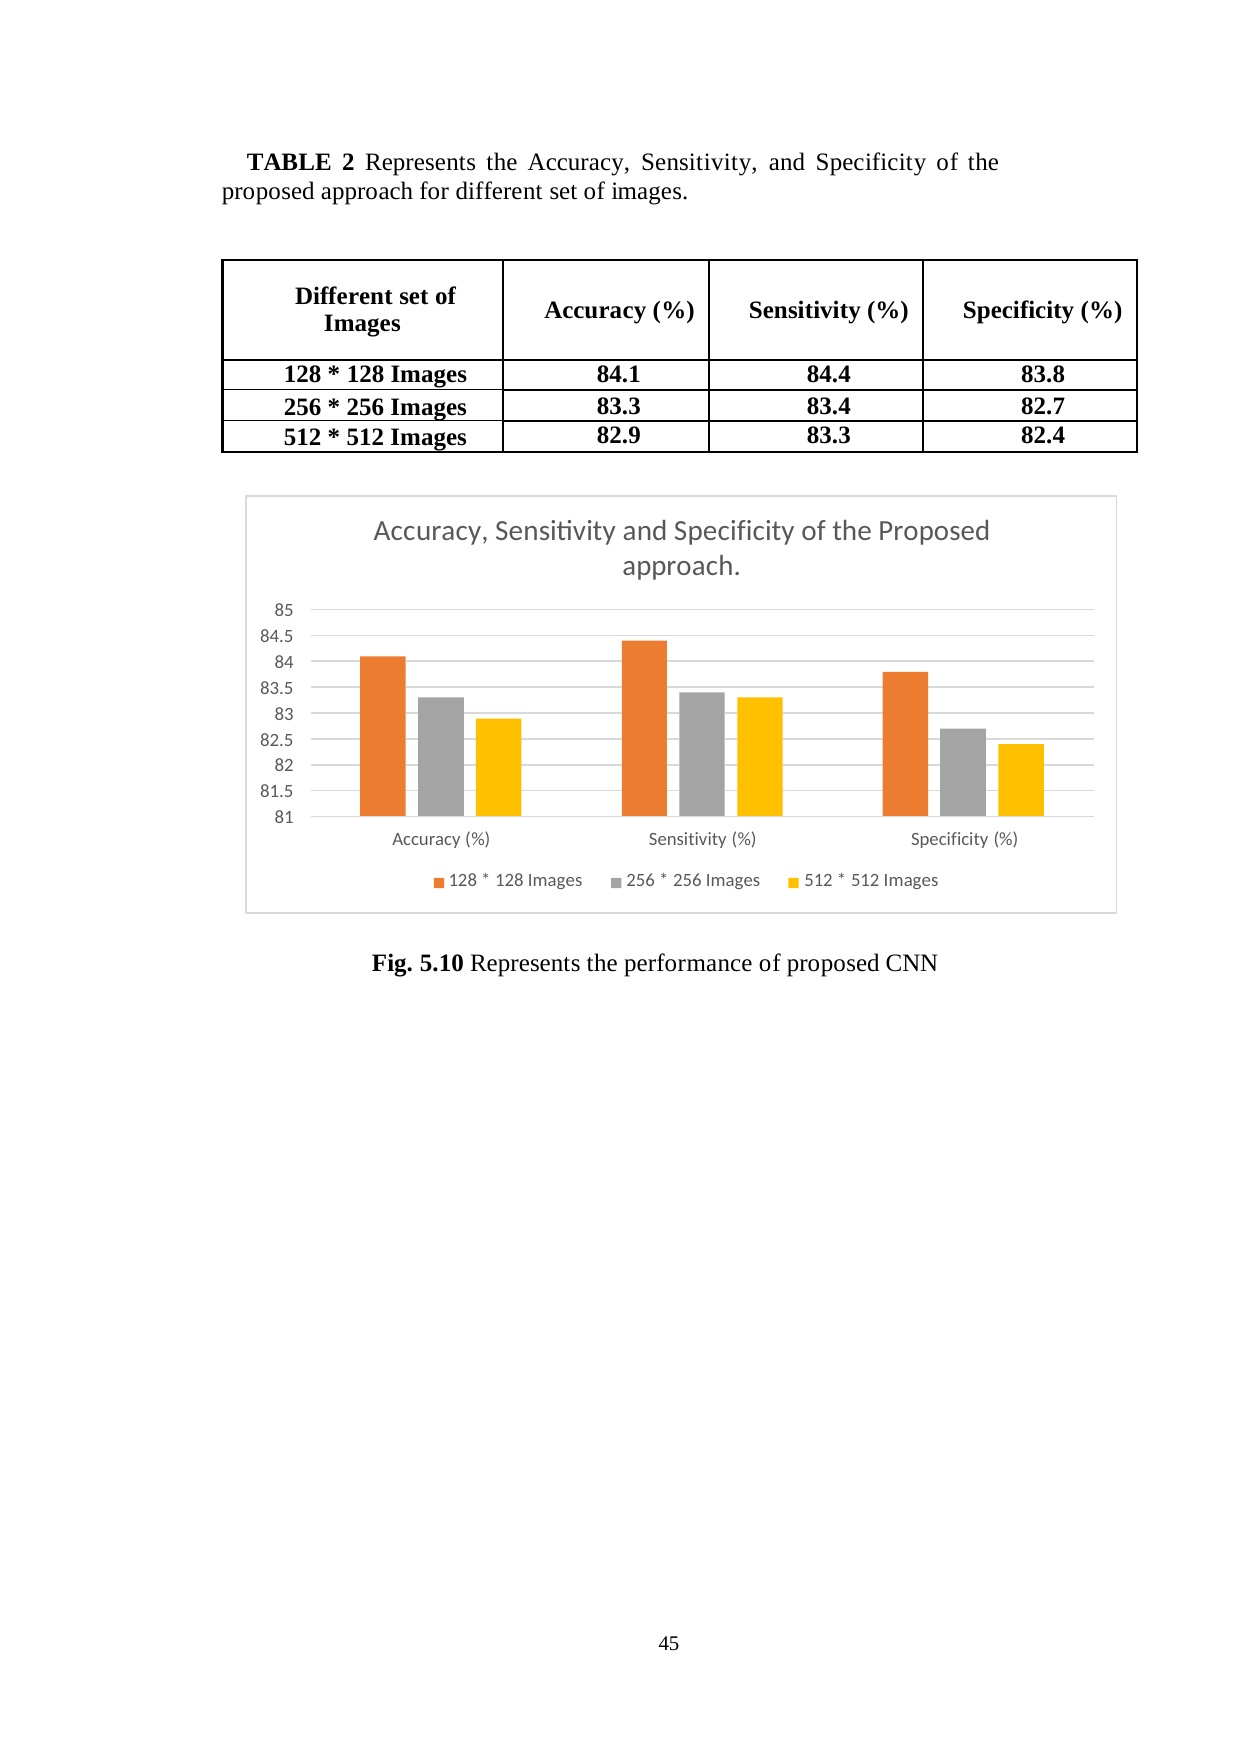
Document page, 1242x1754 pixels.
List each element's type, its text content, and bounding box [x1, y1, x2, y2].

table_header Different set of Images [224, 261, 502, 358]
table_header Accuracy (%) [504, 261, 708, 358]
table_cell 128 * 128 Images [224, 361, 502, 389]
text 83.5 [175, 676, 293, 699]
text 84 [175, 650, 293, 673]
text 82.5 [175, 728, 293, 751]
text approach. [617, 547, 745, 583]
text Fig. 5.10 Represents the performance of proposed CNN [372, 948, 1150, 977]
text 83 [175, 702, 293, 725]
table_cell 83.3 [710, 422, 922, 451]
table_header Specificity (%) [924, 261, 1136, 358]
table_cell 256 * 256 Images [224, 390, 502, 420]
text 84.5 [175, 624, 293, 647]
table_cell 82.9 [504, 422, 708, 451]
table_cell 82.4 [924, 422, 1136, 451]
text 81 [175, 805, 293, 828]
table_cell 82.7 [924, 391, 1136, 420]
text 128 * 128 Images 256 * 256 Images 512 * 512 Images [448, 868, 1150, 891]
text 85 [175, 598, 293, 621]
table_cell 512 * 512 Images [224, 421, 502, 451]
text Accuracy, Sensitivity and Specificity of the Proposed [371, 514, 993, 547]
table_cell 84.4 [710, 361, 922, 389]
table_cell 84.1 [504, 361, 708, 389]
table_cell 83.4 [710, 391, 922, 420]
table_cell 83.3 [504, 391, 708, 420]
text 82 [175, 753, 293, 776]
text 81.5 [175, 779, 293, 802]
text Accuracy (%) Sensitivity (%) Specificity (%) [392, 827, 1150, 850]
table_cell 83.8 [924, 361, 1136, 389]
table_header Sensitivity (%) [710, 261, 922, 358]
text TABLE 2 Represents the Accuracy, Sensitivity, and Specificity of the proposed approach for different set of images. [222, 147, 1096, 205]
